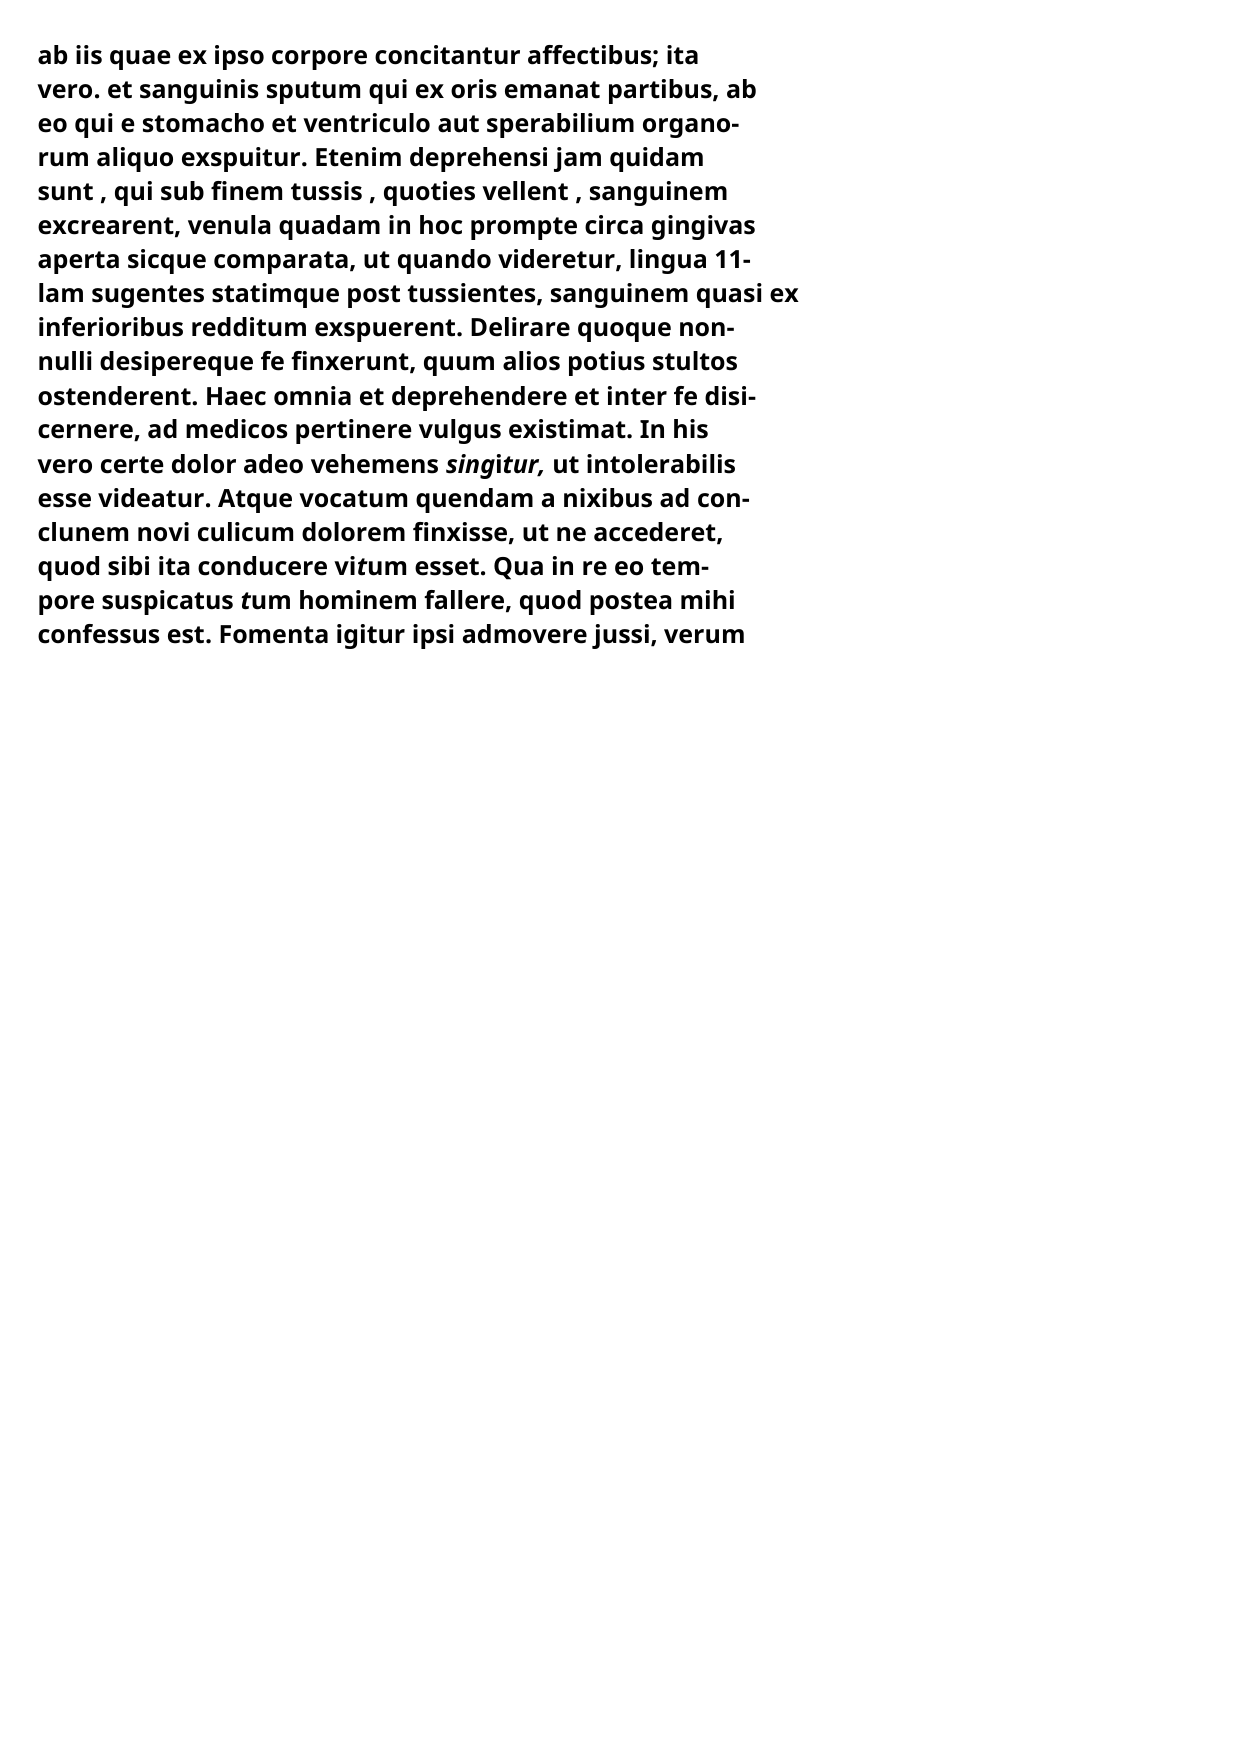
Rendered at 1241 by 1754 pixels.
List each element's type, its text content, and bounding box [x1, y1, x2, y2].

text ab iis quae ex ipso corpore concitantur affectibus; ita vero. et sanguinis sputum qui ex oris emanat partibus, ab eo qui e stomacho et ventriculo aut sperabilium organo- rum aliquo exspuitur. Etenim deprehensi jam quidam sunt , qui sub finem tussis , quoties vellent , sanguinem excrearent, venula quadam in hoc prompte circa gingivas aperta sicque comparata, ut quando videretur, lingua 11- lam sugentes statimque post tussientes, sanguinem quasi ex inferioribus redditum exspuerent. Delirare quoque non- nulli desipereque fe finxerunt, quum alios potius stultos ostenderent. Haec omnia et deprehendere et inter fe disi- cernere, ad medicos pertinere vulgus existimat. In his vero certe dolor adeo vehemens singitur, ut intolerabilis esse videatur. Atque vocatum quendam a nixibus ad con- clunem novi culicum dolorem finxisse, ut ne accederet, quod sibi ita conducere vitum esset. Qua in re eo tem- pore suspicatus tum hominem fallere, quod postea mihi confessus est. Fomenta igitur ipsi admovere jussi, verum [37, 37, 1203, 651]
